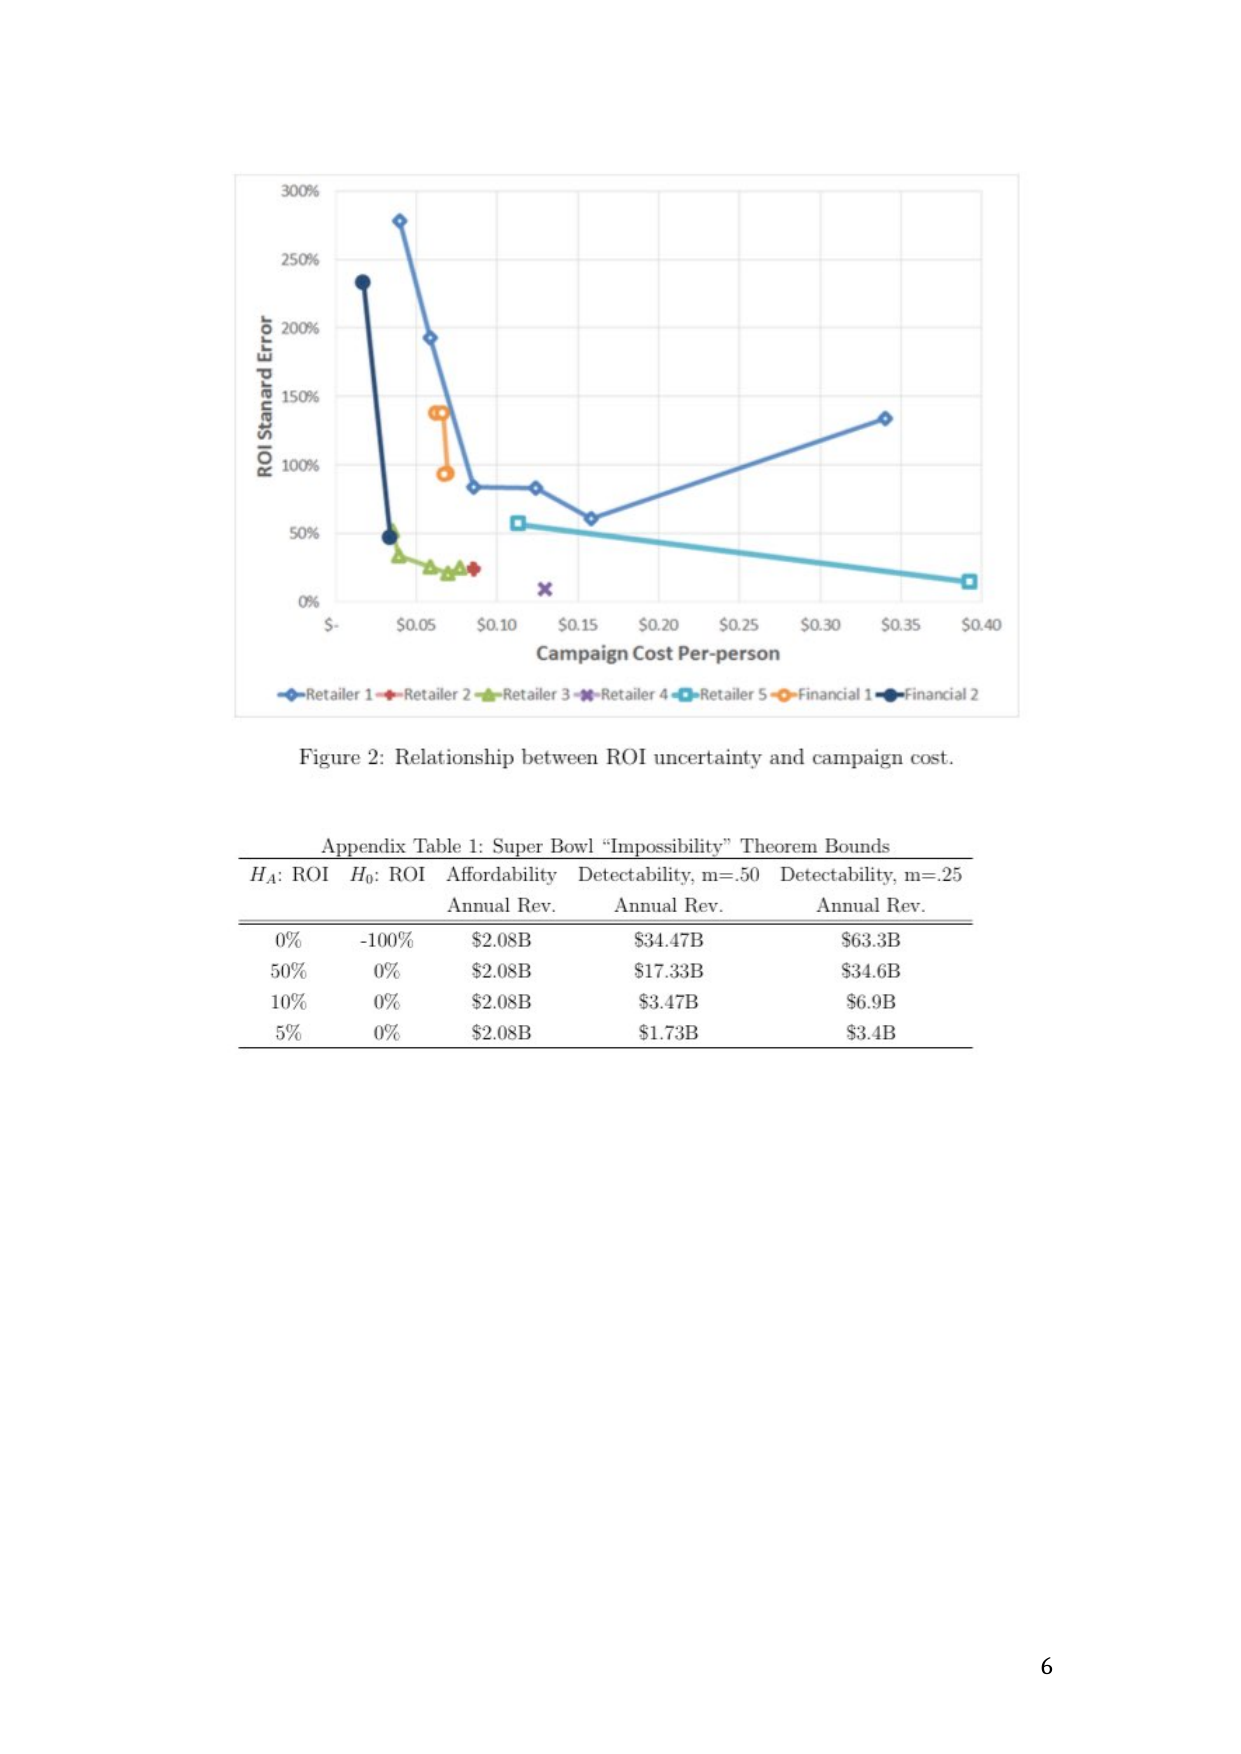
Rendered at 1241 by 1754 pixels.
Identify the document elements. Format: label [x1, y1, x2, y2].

picture [187, 150, 1052, 791]
picture [187, 819, 1052, 1064]
